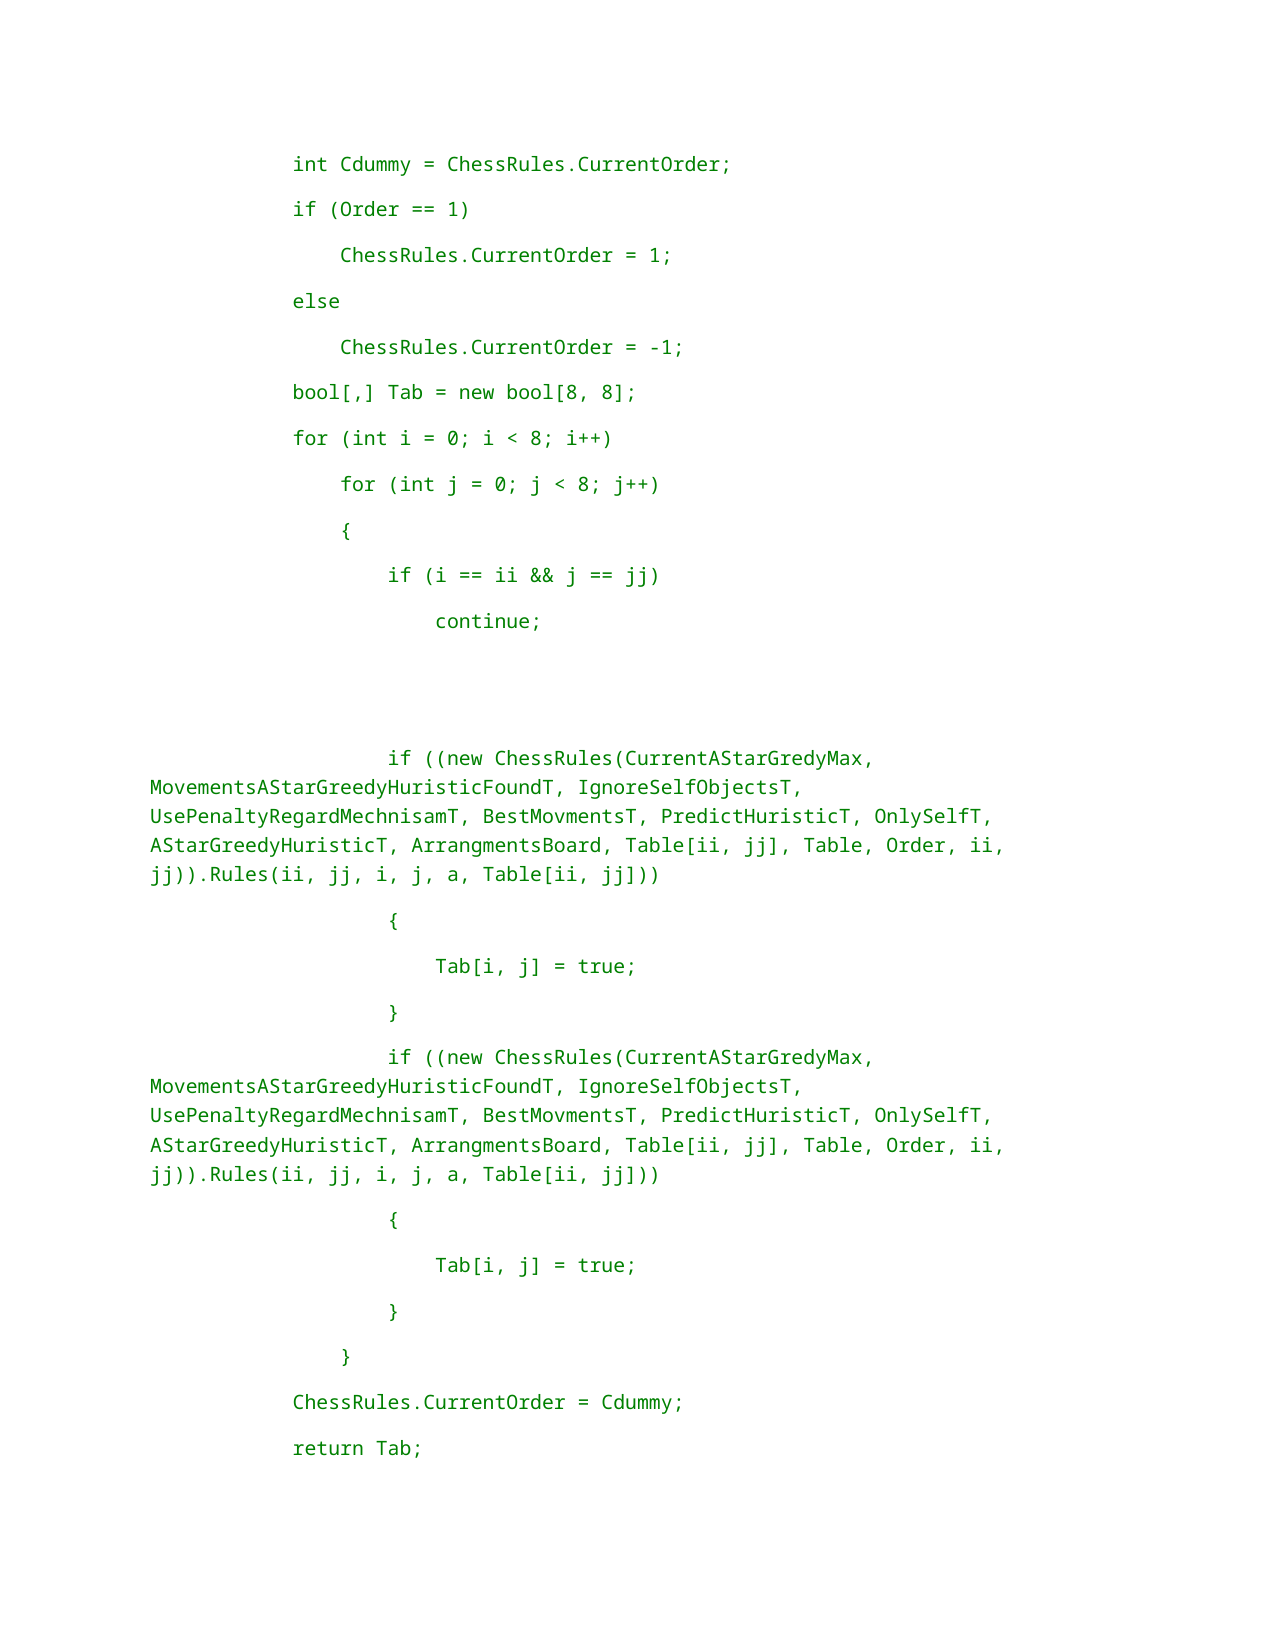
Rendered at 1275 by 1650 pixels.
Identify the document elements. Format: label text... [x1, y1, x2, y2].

text ChessRules.CurrentOrder = 1; [150, 241, 1125, 268]
text return Tab; [150, 1434, 1125, 1461]
text if ((new ChessRules(CurrentAStarGredyMax, MovementsAStarGreedyHuristicFoundT, IgnoreSelfObjectsT, UsePenaltyRegardMechnisamT, BestMovmentsT, PredictHuristicT, OnlySelfT, AStarGreedyHuristicT, ArrangmentsBoard, Table[ii, jj], Table, Order, ii, jj)).Rules(ii, jj, i, j, a, Table[ii, jj])) [150, 1044, 1125, 1187]
text } [150, 1297, 1125, 1324]
text Tab[i, j] = true; [150, 1251, 1125, 1278]
text for (int j = 0; j < 8; j++) [150, 470, 1125, 497]
text bool[,] Tab = new bool[8, 8]; [150, 379, 1125, 406]
text if (i == ii && j == jj) [150, 562, 1125, 588]
text { [150, 906, 1125, 933]
text else [150, 287, 1125, 314]
text } [150, 998, 1125, 1025]
text int Cdummy = ChessRules.CurrentOrder; [150, 150, 1125, 177]
text if (Order == 1) [150, 196, 1125, 223]
text { [150, 516, 1125, 543]
text continue; [150, 607, 1125, 634]
text ChessRules.CurrentOrder = Cdummy; [150, 1388, 1125, 1416]
text Tab[i, j] = true; [150, 952, 1125, 979]
text } [150, 1343, 1125, 1370]
text ChessRules.CurrentOrder = -1; [150, 333, 1125, 360]
text if ((new ChessRules(CurrentAStarGredyMax, MovementsAStarGreedyHuristicFoundT, IgnoreSelfObjectsT, UsePenaltyRegardMechnisamT, BestMovmentsT, PredictHuristicT, OnlySelfT, AStarGreedyHuristicT, ArrangmentsBoard, Table[ii, jj], Table, Order, ii, jj)).Rules(ii, jj, i, j, a, Table[ii, jj])) [150, 744, 1125, 888]
text { [150, 1206, 1125, 1233]
text for (int i = 0; i < 8; i++) [150, 424, 1125, 451]
